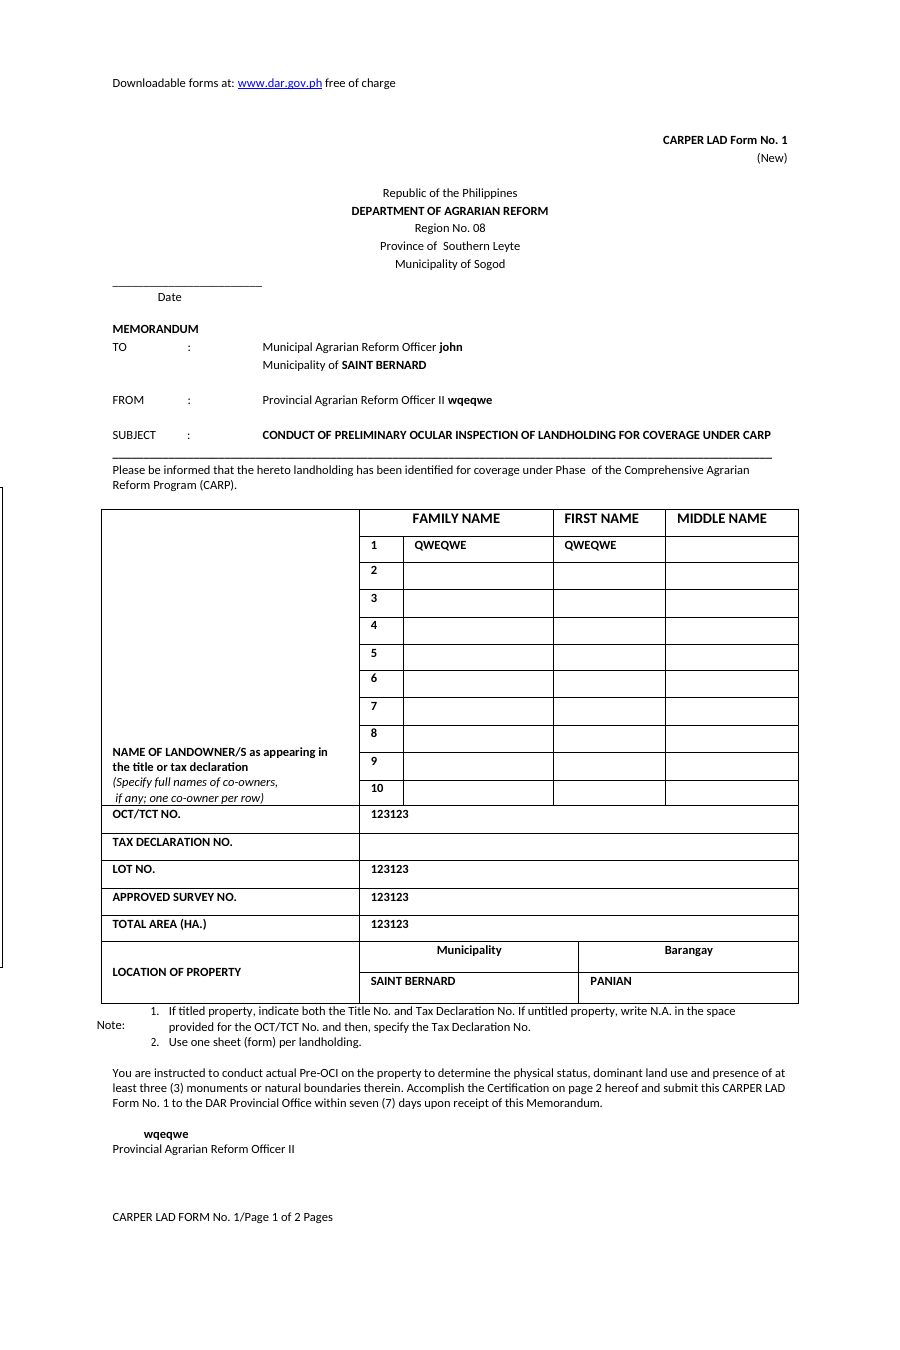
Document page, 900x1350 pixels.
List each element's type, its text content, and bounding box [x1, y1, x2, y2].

text Please be informed that the hereto landholding has been identified for coverage under Phase of the Comprehensive Agrarian Reform Program (CARP). [112, 462, 787, 493]
table_cell [404, 753, 553, 780]
table_cell [554, 590, 665, 617]
table_cell [554, 618, 665, 644]
table_cell APPROVED SURVEY NO. [102, 889, 359, 915]
table_cell 8 [360, 726, 403, 752]
table_cell 1 [360, 537, 403, 562]
table_cell 5 [360, 645, 403, 670]
text Province of Southern Leyte [112, 238, 787, 253]
text DEPARTMENT OF AGRARIAN REFORM [112, 203, 787, 218]
table_cell [404, 781, 553, 805]
table_cell [554, 563, 665, 589]
text CARPER LAD FORM No. 1/Page 1 of 2 Pages [112, 1209, 787, 1224]
table_cell [404, 645, 553, 670]
table_cell 3 [360, 590, 403, 617]
table_cell TAX DECLARATION NO. [102, 834, 359, 860]
table_header FAMILY NAME [360, 510, 553, 536]
table_cell [554, 645, 665, 670]
table_cell SAINT BERNARD [360, 973, 578, 1003]
list If titled property, indicate both the Title No. and Tax Declaration No. If untitled property, write N.A. in the space provided for the OCT/TCT No. and then, specify the Tax Declaration No. [150, 1004, 787, 1034]
table_cell 7 [360, 698, 403, 725]
table_cell 9 [360, 753, 403, 780]
table_cell [404, 726, 553, 752]
table_cell 10 [360, 781, 403, 805]
text SUBJECT : CONDUCT OF PRELIMINARY OCULAR INSPECTION OF LANDHOLDING FOR COVERAGE UNDER CARP [112, 427, 787, 443]
text FROM : Provincial Agrarian Reform Officer II wqeqwe [112, 392, 787, 407]
text Municipality of Sogod [112, 256, 787, 271]
text Date [112, 289, 787, 304]
text wqeqwe [112, 1126, 787, 1141]
table_cell LOCATION OF PROPERTY [102, 942, 359, 1003]
table_cell [666, 618, 798, 644]
text TO : Municipal Agrarian Reform Officer john [112, 339, 787, 354]
text You are instructed to conduct actual Pre-OCI on the property to determine the physical status, dominant land use and presence of at least three (3) monuments or natural boundaries therein. Accomplish the Certification on page 2 hereof and submit this CARPER LAD Form No. 1 to the DAR Provincial Office within seven (7) days upon receipt of this Memorandum. [112, 1049, 787, 1111]
table_cell [666, 698, 798, 725]
text MEMORANDUM [112, 322, 787, 337]
table_cell [554, 753, 665, 780]
table_cell [666, 590, 798, 617]
table_cell [404, 590, 553, 617]
table_cell [404, 618, 553, 644]
text Provincial Agrarian Reform Officer II [112, 1141, 787, 1157]
table_cell [666, 563, 798, 589]
table_cell 6 [360, 671, 403, 697]
table_cell LOT NO. [102, 861, 359, 888]
table_cell [666, 645, 798, 670]
table_cell QWEQWE [554, 537, 665, 562]
table_cell [666, 671, 798, 697]
table_cell 123123 [360, 806, 798, 833]
table_cell [666, 726, 798, 752]
table_cell Municipality [360, 942, 578, 972]
table_cell [404, 563, 553, 589]
table_cell Barangay [579, 942, 798, 972]
table_cell 4 [360, 618, 403, 644]
text ________________________ [112, 273, 787, 289]
table_cell [404, 698, 553, 725]
text Region No. 08 [112, 221, 787, 236]
table_header FIRST NAME [554, 510, 665, 536]
table_header MIDDLE NAME [666, 510, 798, 536]
table_cell QWEQWE [404, 537, 553, 562]
table_cell [554, 781, 665, 805]
table_cell TOTAL AREA (HA.) [102, 916, 359, 941]
table_cell 123123 [360, 861, 798, 888]
text __________________________________________________________________________________________________________ [112, 445, 787, 460]
text Republic of the Philippines [112, 185, 787, 201]
table_cell [554, 671, 665, 697]
text CARPER LAD Form No. 1 [112, 133, 787, 148]
table_cell [666, 537, 798, 562]
list Use one sheet (form) per landholding. [152, 1034, 787, 1049]
table_cell [666, 781, 798, 805]
table_cell [554, 698, 665, 725]
table_cell [360, 834, 798, 860]
table_cell 123123 [360, 889, 798, 915]
table_cell [404, 671, 553, 697]
table_cell 2 [360, 563, 403, 589]
table_cell PANIAN [579, 973, 798, 1003]
table_cell OCT/TCT NO. [102, 806, 359, 833]
table_cell [666, 753, 798, 780]
text (New) [187, 150, 787, 166]
table_cell [554, 726, 665, 752]
table_header NAME OF LANDOWNER/S as appearing in the title or tax declaration (Specify full names of co-owners, if any; one co-owner per row) [102, 510, 359, 805]
text Municipality of SAINT BERNARD [112, 357, 787, 372]
table_cell 123123 [360, 916, 798, 941]
